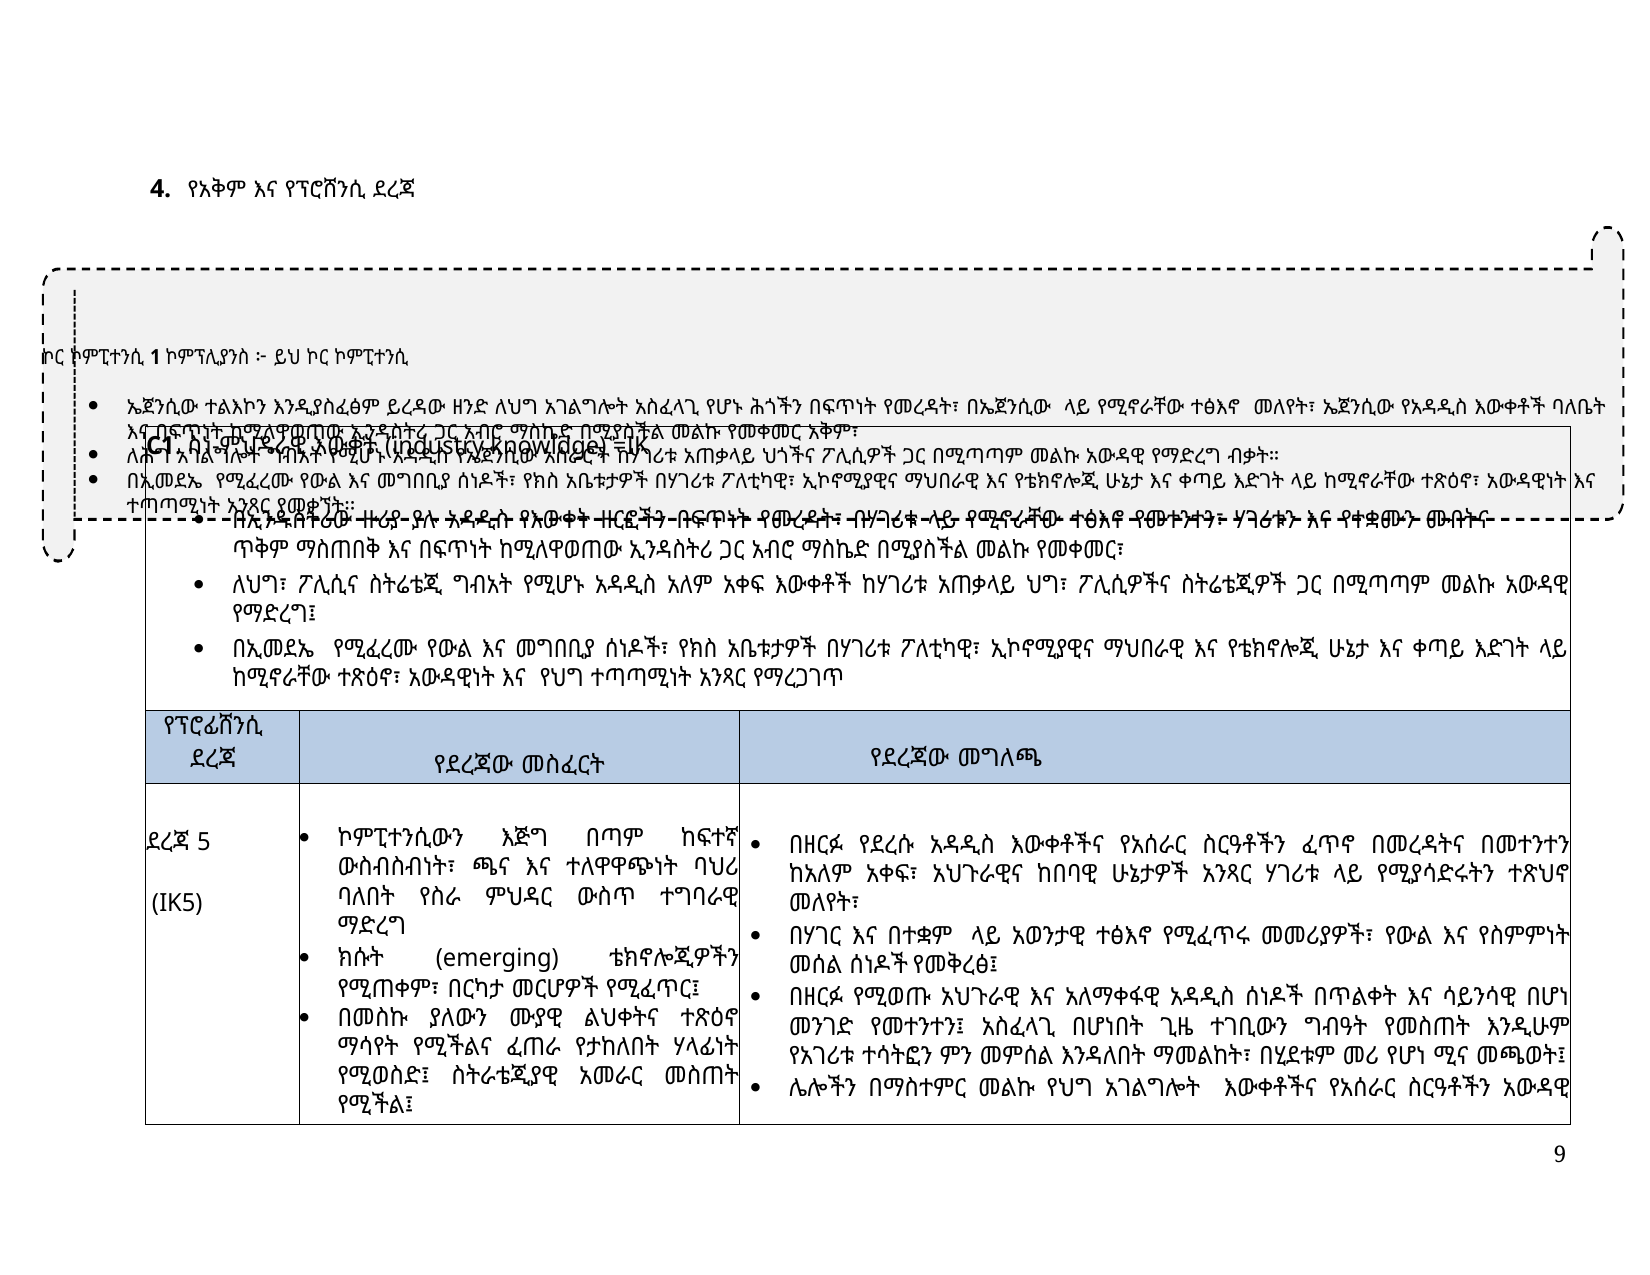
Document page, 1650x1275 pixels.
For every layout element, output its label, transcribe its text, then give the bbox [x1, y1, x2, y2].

list የአቅም እና የፕሮሸንሲ ደረጃ [150, 171, 892, 205]
table_cell የፕሮፊሸንሲ ደረጃ [146, 711, 299, 783]
table_cell የደረጃው መስፈርት [300, 711, 739, 783]
table_cell የደረጃው መግለጫ [740, 711, 1570, 783]
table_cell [300, 784, 739, 1124]
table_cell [740, 784, 1570, 1124]
table_header C1. ስነ-ምህዳራዊ እውቀት (industry knowldge) =IK በኢንዱስትሪው ዙሪያ ያሉ አዳዲስ የእውቀት ዘርፎችን በፍጥነት የመረዳት፣ በሃገሪቱ ላይ የሚኖራቸው ተፅእኖ የመተንተን፣ ሃገሪቱን እና የተቋሙን መብትና ጥቅም ማስጠበቅ እና በፍጥነት ከሚለዋወጠው ኢንዳስትሪ ጋር አብሮ ማስኬድ በሚያስችል መልኩ የመቀመር፣ ለህግ፣ ፖሊሲና ስትሬቴጂ ግብአት የሚሆኑ አዳዲስ አለም አቀፍ እውቀቶች ከሃገሪቱ አጠቃላይ ህግ፣ ፖሊሲዎችና ስትሬቴጂዎች ጋር በሚጣጣም መልኩ አውዳዊ የማድረግ፤ በኢመደኤ የሚፈረሙ የውል እና መግበቢያ ሰነዶች፣ የክስ አቤቱታዎች በሃገሪቱ ፖለቲካዊ፣ ኢኮኖሚያዊና ማህበራዊ እና የቴክኖሎጂ ሁኔታ እና ቀጣይ እድገት ላይ ከሚኖራቸው ተጽዕኖ፣ አውዳዊነት እና የህግ ተጣጣሚነት አንጻር የማረጋገጥ [146, 427, 1570, 710]
table_cell ደረጃ 5 (IK5) [146, 784, 299, 1124]
